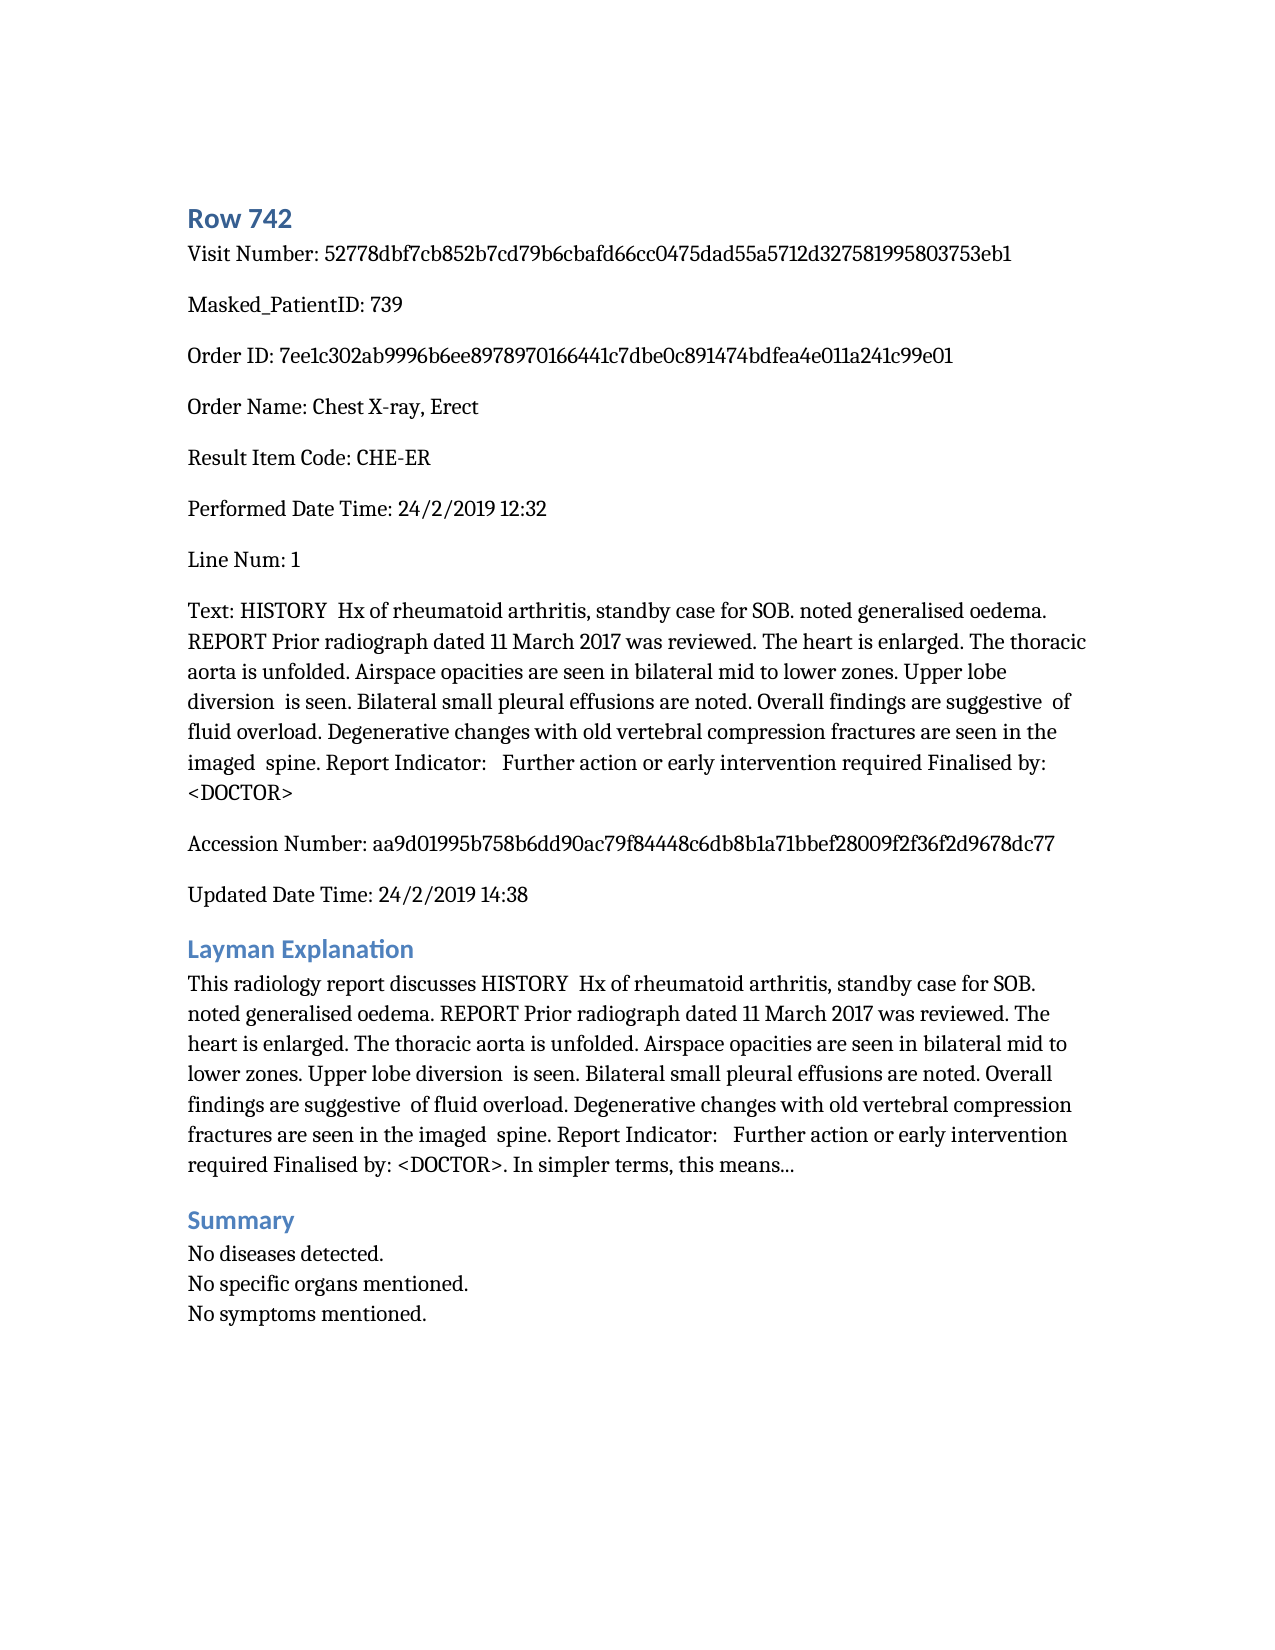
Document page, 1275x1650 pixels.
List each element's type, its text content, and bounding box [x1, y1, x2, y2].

text Text: HISTORY Hx of rheumatoid arthritis, standby case for SOB. noted generalised oedema. REPORT Prior radiograph dated 11 March 2017 was reviewed. The heart is enlarged. The thoracic aorta is unfolded. Airspace opacities are seen in bilateral mid to lower zones. Upper lobe diversion is seen. Bilateral small pleural effusions are noted. Overall findings are suggestive of fluid overload. Degenerative changes with old vertebral compression fractures are seen in the imaged spine. Report Indicator: Further action or early intervention required Finalised by: <DOCTOR> [187, 598, 1087, 806]
subtitle Layman Explanation [187, 933, 1087, 966]
text No diseases detected. No specific organs mentioned. No symptoms mentioned. [187, 1241, 1087, 1327]
text Performed Date Time: 24/2/2019 12:32 [187, 496, 1087, 522]
text Result Item Code: CHE-ER [187, 445, 1087, 471]
text Line Num: 1 [187, 547, 1087, 573]
subtitle Row 742 [187, 200, 1087, 236]
text Order Name: Chest X-ray, Erect [187, 394, 1087, 420]
subtitle Summary [187, 1203, 1087, 1236]
text Order ID: 7ee1c302ab9996b6ee8978970166441c7dbe0c891474bdfea4e011a241c99e01 [187, 343, 1087, 369]
text This radiology report discusses HISTORY Hx of rheumatoid arthritis, standby case for SOB. noted generalised oedema. REPORT Prior radiograph dated 11 March 2017 was reviewed. The heart is enlarged. The thoracic aorta is unfolded. Airspace opacities are seen in bilateral mid to lower zones. Upper lobe diversion is seen. Bilateral small pleural effusions are noted. Overall findings are suggestive of fluid overload. Degenerative changes with old vertebral compression fractures are seen in the imaged spine. Report Indicator: Further action or early intervention required Finalised by: <DOCTOR>. In simpler terms, this means... [187, 971, 1087, 1178]
text Visit Number: 52778dbf7cb852b7cd79b6cbafd66cc0475dad55a5712d327581995803753eb1 [187, 241, 1087, 267]
text Updated Date Time: 24/2/2019 14:38 [187, 882, 1087, 908]
text Masked_PatientID: 739 [187, 292, 1087, 318]
text Accession Number: aa9d01995b758b6dd90ac79f84448c6db8b1a71bbef28009f2f36f2d9678dc77 [187, 831, 1087, 857]
